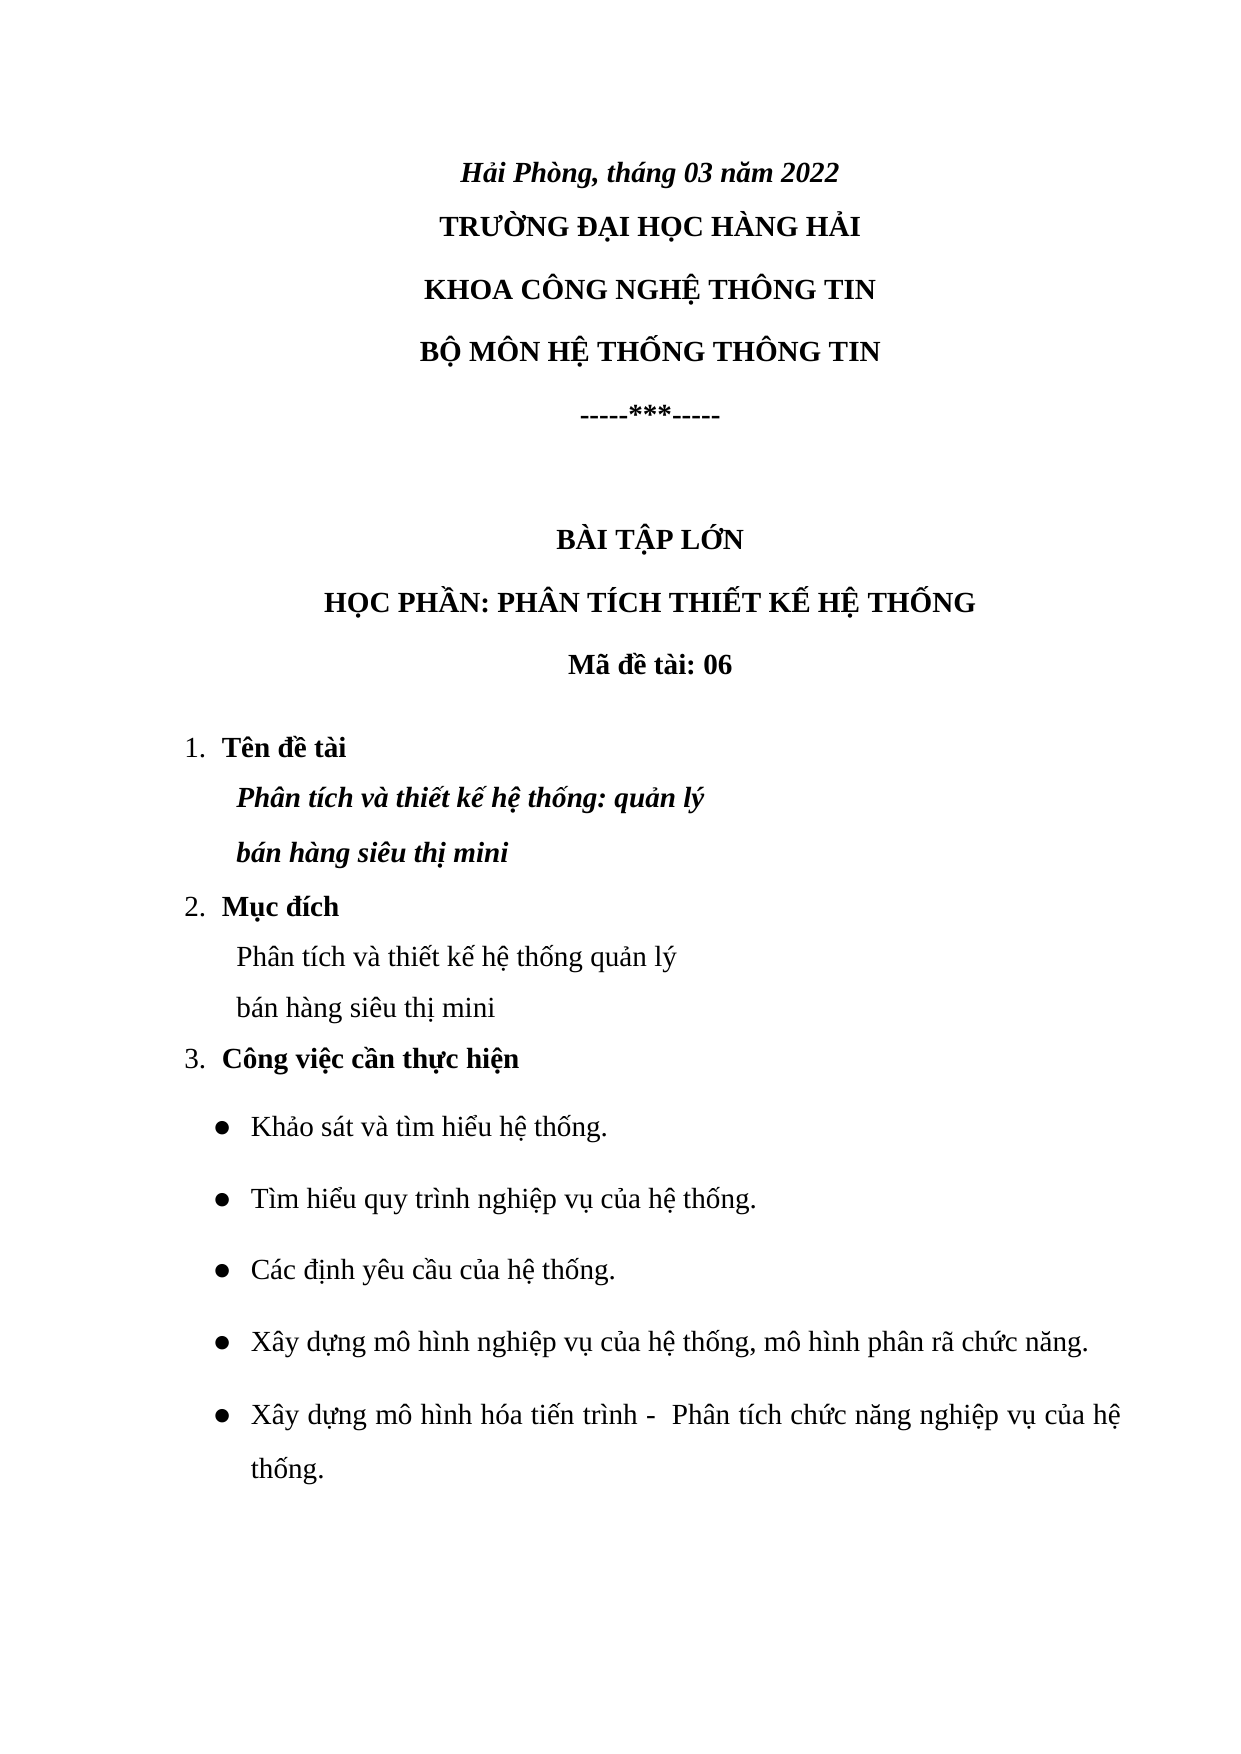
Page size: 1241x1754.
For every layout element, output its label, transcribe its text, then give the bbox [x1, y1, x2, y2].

text HỌC PHẦN: PHÂN TÍCH THIẾT KẾ HỆ THỐNG [184, 585, 1116, 618]
list Tên đề tài [184, 731, 1123, 764]
text bán hàng siêu thị mini [236, 990, 1123, 1023]
text TRƯỜNG ĐẠI HỌC HÀNG HẢI [184, 209, 1116, 243]
list Xây dựng mô hình nghiệp vụ của hệ thống, mô hình phân rã chức năng. [213, 1323, 1123, 1359]
text -----***----- [184, 397, 1116, 431]
text Phân tích và thiết kế hệ thống quản lý [236, 939, 1123, 972]
text Phân tích và thiết kế hệ thống: quản lý [236, 780, 1123, 814]
text bán hàng siêu thị mini [236, 835, 1123, 868]
text BỘ MÔN HỆ THỐNG THÔNG TIN [184, 334, 1116, 368]
list Các định yêu cầu của hệ thống. [213, 1251, 1123, 1287]
list Mục đích [184, 889, 1123, 923]
list Xây dựng mô hình hóa tiến trình - Phân tích chức năng nghiệp vụ của hệ thống. [213, 1396, 1123, 1484]
text Hải Phòng, tháng 03 năm 2022 [460, 155, 1123, 189]
text Mã đề tài: 06 [184, 647, 1116, 681]
list Khảo sát và tìm hiểu hệ thống. [213, 1108, 1123, 1144]
list Tìm hiểu quy trình nghiệp vụ của hệ thống. [213, 1180, 1123, 1215]
list Công việc cần thực hiện [184, 1041, 1123, 1074]
text KHOA CÔNG NGHỆ THÔNG TIN [184, 272, 1116, 306]
text BÀI TẬP LỚN [184, 522, 1116, 556]
